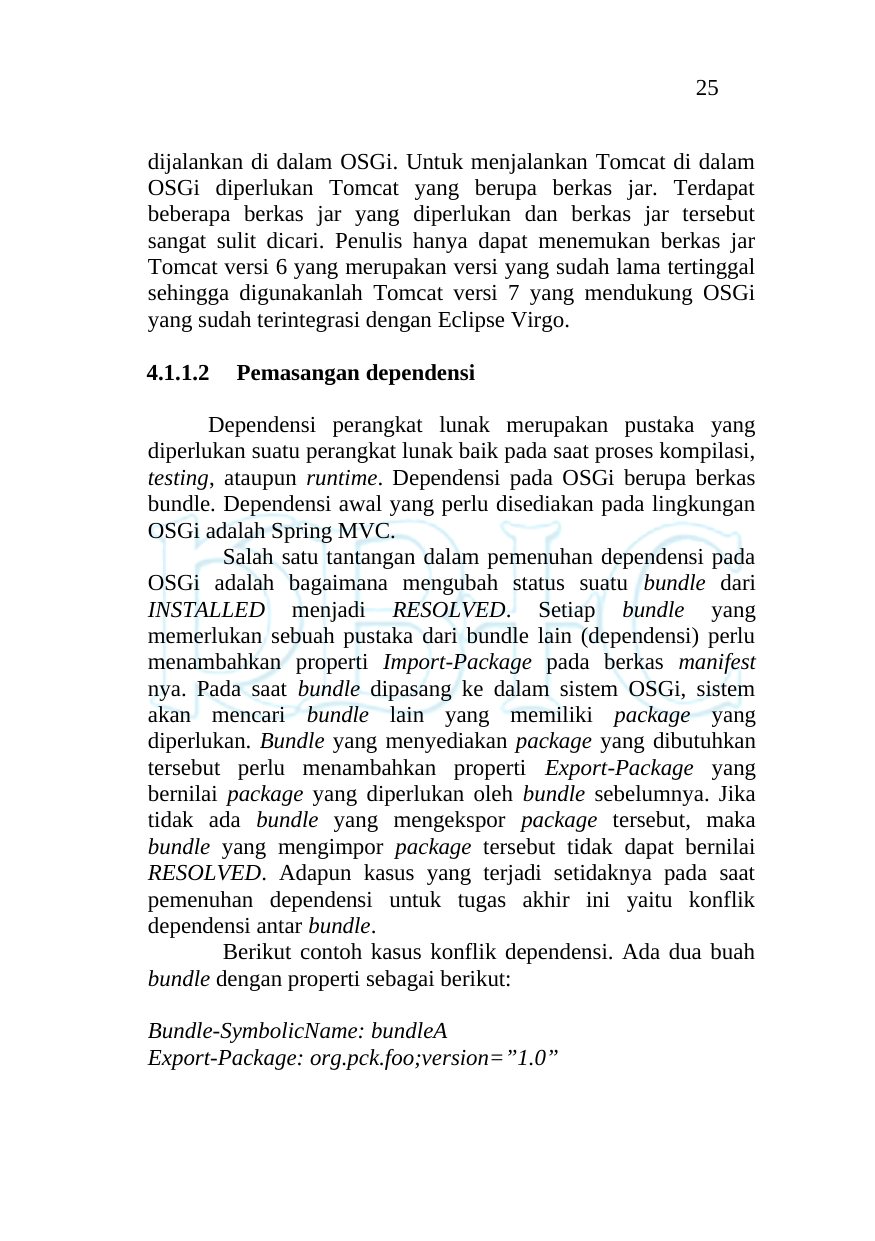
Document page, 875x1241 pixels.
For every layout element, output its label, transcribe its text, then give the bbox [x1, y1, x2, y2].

text Bundle-SymbolicName: bundleA [148, 1017, 756, 1044]
text Export-Package: org.pck.foo;version=”1.0” [148, 1044, 756, 1070]
text Berikut contoh kasus konflik dependensi. Ada dua buah bundle dengan properti sebagai berikut: [148, 938, 756, 991]
text Salah satu tantangan dalam pemenuhan dependensi pada OSGi adalah bagaimana mengubah status suatu bundle dari INSTALLED menjadi RESOLVED. Setiap bundle yang memerlukan sebuah pustaka dari bundle lain (dependensi) perlu menambahkan properti Import-Package pada berkas manifest nya. Pada saat bundle dipasang ke dalam sistem OSGi, sistem akan mencari bundle lain yang memiliki package yang diperlukan. Bundle yang menyediakan package yang dibutuhkan tersebut perlu menambahkan properti Export-Package yang bernilai package yang diperlukan oleh bundle sebelumnya. Jika tidak ada bundle yang mengekspor package tersebut, maka bundle yang mengimpor package tersebut tidak dapat bernilai RESOLVED. Adapun kasus yang terjadi setidaknya pada saat pemenuhan dependensi untuk tugas akhir ini yaitu konflik dependensi antar bundle. [148, 543, 756, 938]
subtitle Pemasangan dependensi [146, 358, 756, 385]
text Dependensi perangkat lunak merupakan pustaka yang diperlukan suatu perangkat lunak baik pada saat proses kompilasi, testing, ataupun runtime. Dependensi pada OSGi berupa berkas bundle. Dependensi awal yang perlu disediakan pada lingkungan OSGi adalah Spring MVC. [148, 411, 756, 543]
